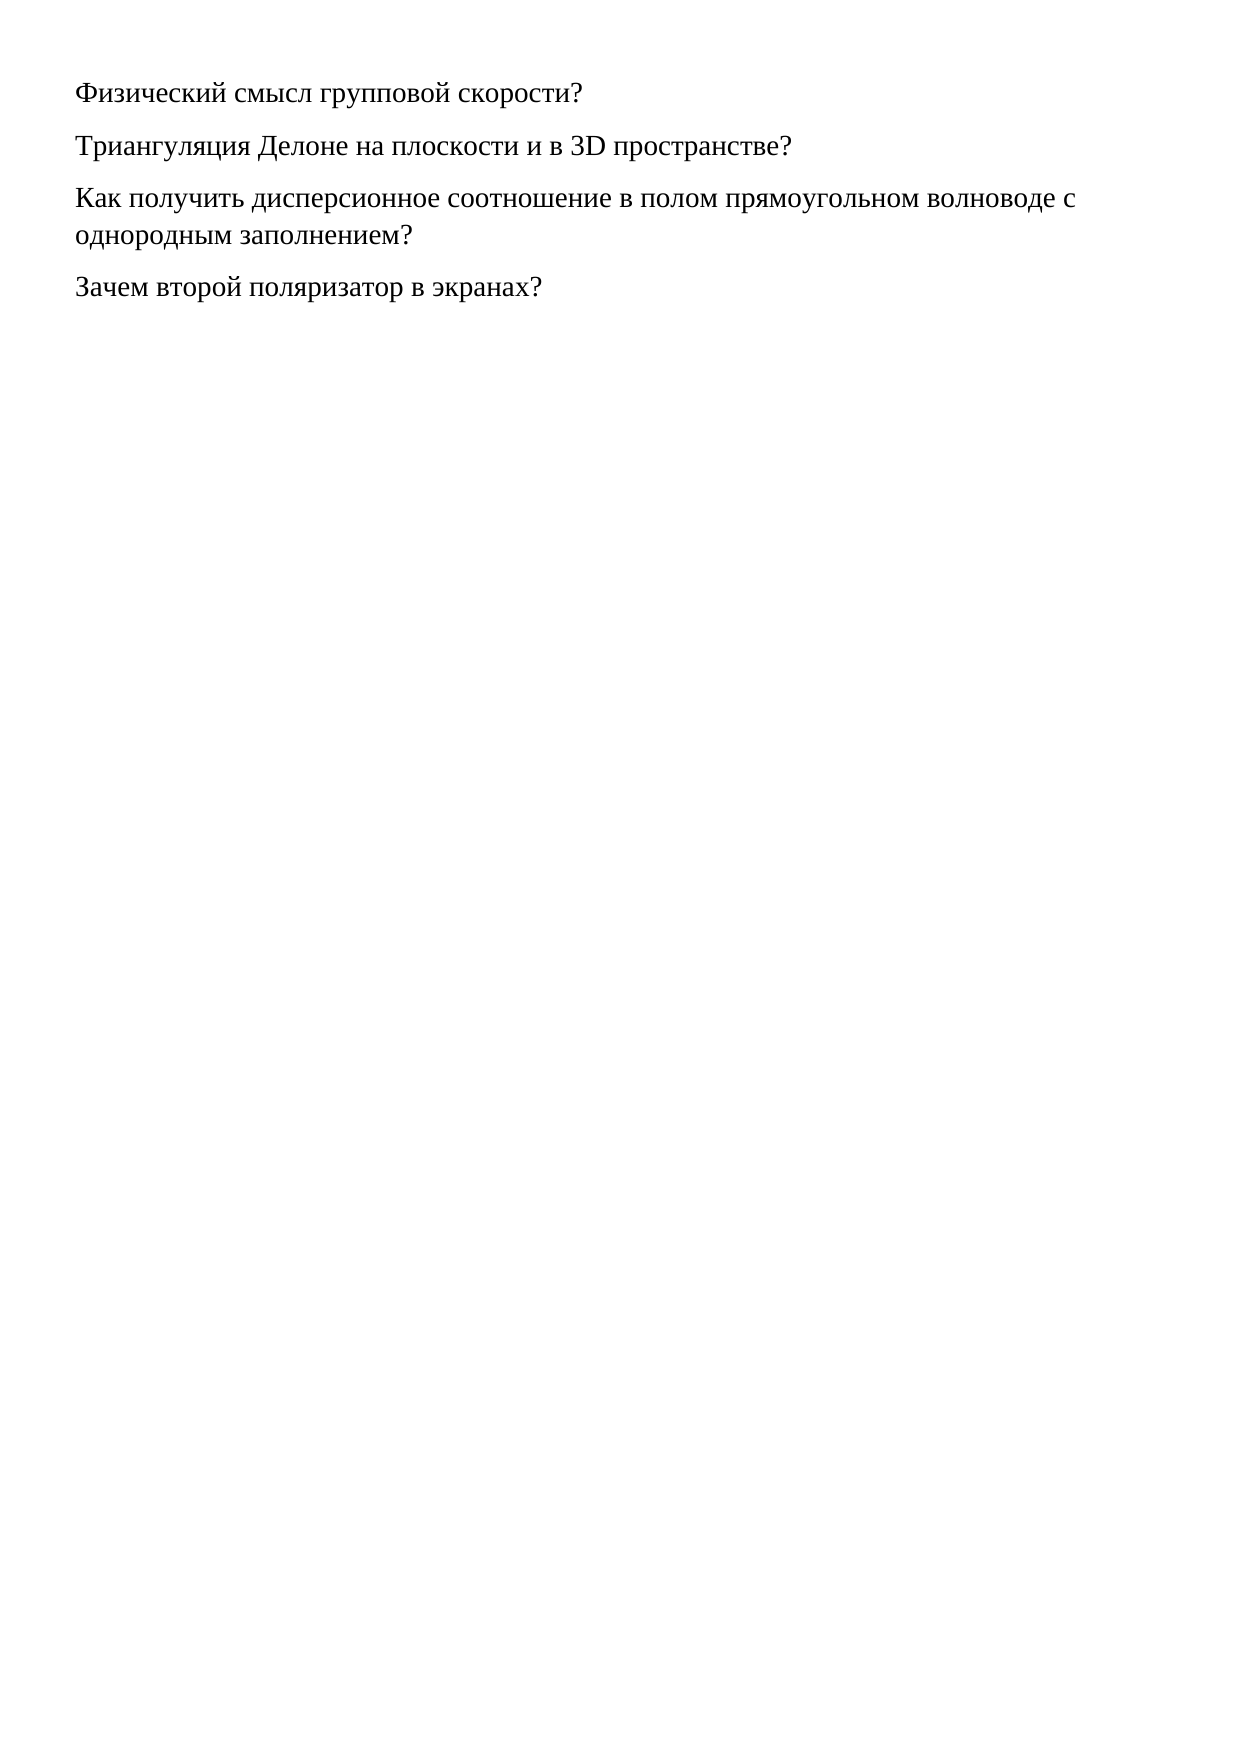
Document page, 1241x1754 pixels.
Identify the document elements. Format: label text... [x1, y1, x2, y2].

text Триангуляция Делоне на плоскости и в 3D пространстве? [75, 128, 1165, 161]
text Физический смысл групповой скорости? [75, 75, 1165, 108]
text Зачем второй поляризатор в экранах? [75, 269, 1165, 303]
text Как получить дисперсионное соотношение в полом прямоугольном волноводе с однородным заполнением? [75, 181, 1165, 250]
